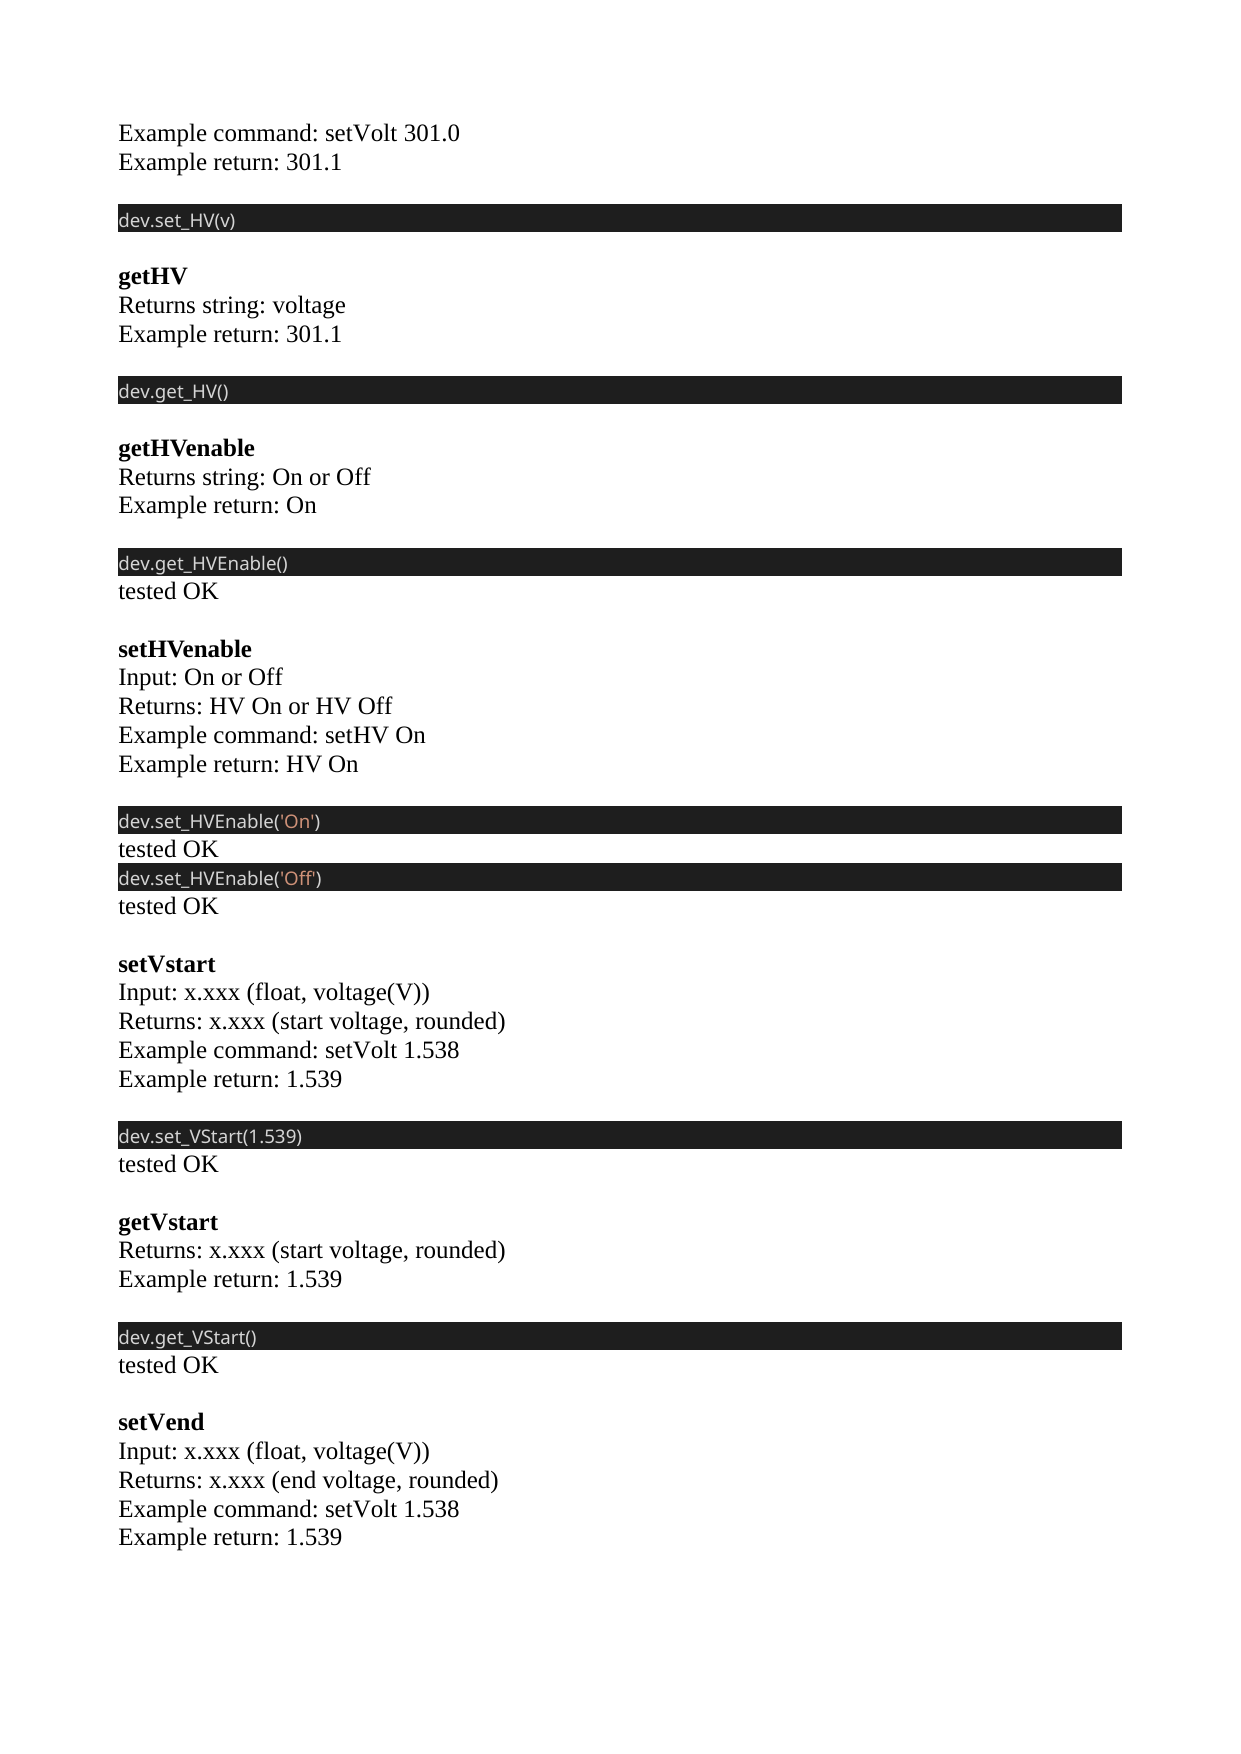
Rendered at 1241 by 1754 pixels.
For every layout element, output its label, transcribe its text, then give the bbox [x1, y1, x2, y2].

text setVend [118, 1407, 1122, 1436]
text tested OK [118, 891, 1122, 920]
text Example return: 1.539 [118, 1264, 1122, 1293]
text Example command: setVolt 1.538 [118, 1494, 1122, 1522]
text Returns: x.xxx (start voltage, rounded) [118, 1236, 1122, 1264]
text Input: On or Off [118, 662, 1122, 691]
text Example command: setVolt 1.538 [118, 1035, 1122, 1064]
text dev.get_HVEnable() [118, 548, 1122, 576]
text tested OK [118, 576, 1122, 605]
text Example return: 301.1 [118, 147, 1122, 176]
text Returns string: On or Off [118, 462, 1122, 491]
text setVstart [118, 949, 1122, 977]
text Returns string: voltage [118, 290, 1122, 319]
text dev.set_HV(v) [118, 204, 1122, 232]
text dev.set_HVEnable('Off') [118, 863, 1122, 891]
text dev.get_HV() [118, 376, 1122, 404]
text Input: x.xxx (float, voltage(V)) [118, 1436, 1122, 1465]
text Example return: 301.1 [118, 319, 1122, 347]
text Example return: HV On [118, 749, 1122, 777]
text tested OK [118, 1350, 1122, 1379]
text Example command: setHV On [118, 720, 1122, 749]
text dev.get_VStart() [118, 1322, 1122, 1350]
text Example return: 1.539 [118, 1064, 1122, 1092]
text dev.set_HVEnable('On') [118, 806, 1122, 834]
text tested OK [118, 834, 1122, 863]
text Returns: x.xxx (end voltage, rounded) [118, 1465, 1122, 1494]
text Example command: setVolt 301.0 [118, 118, 1122, 147]
text tested OK [118, 1149, 1122, 1178]
text Returns: HV On or HV Off [118, 691, 1122, 720]
text getVstart [118, 1207, 1122, 1236]
text setHVenable [118, 634, 1122, 662]
text Example return: On [118, 491, 1122, 519]
text Returns: x.xxx (start voltage, rounded) [118, 1006, 1122, 1035]
text Input: x.xxx (float, voltage(V)) [118, 977, 1122, 1006]
text Example return: 1.539 [118, 1522, 1122, 1551]
text getHV [118, 261, 1122, 290]
text dev.set_VStart(1.539) [118, 1121, 1122, 1149]
text getHVenable [118, 433, 1122, 462]
